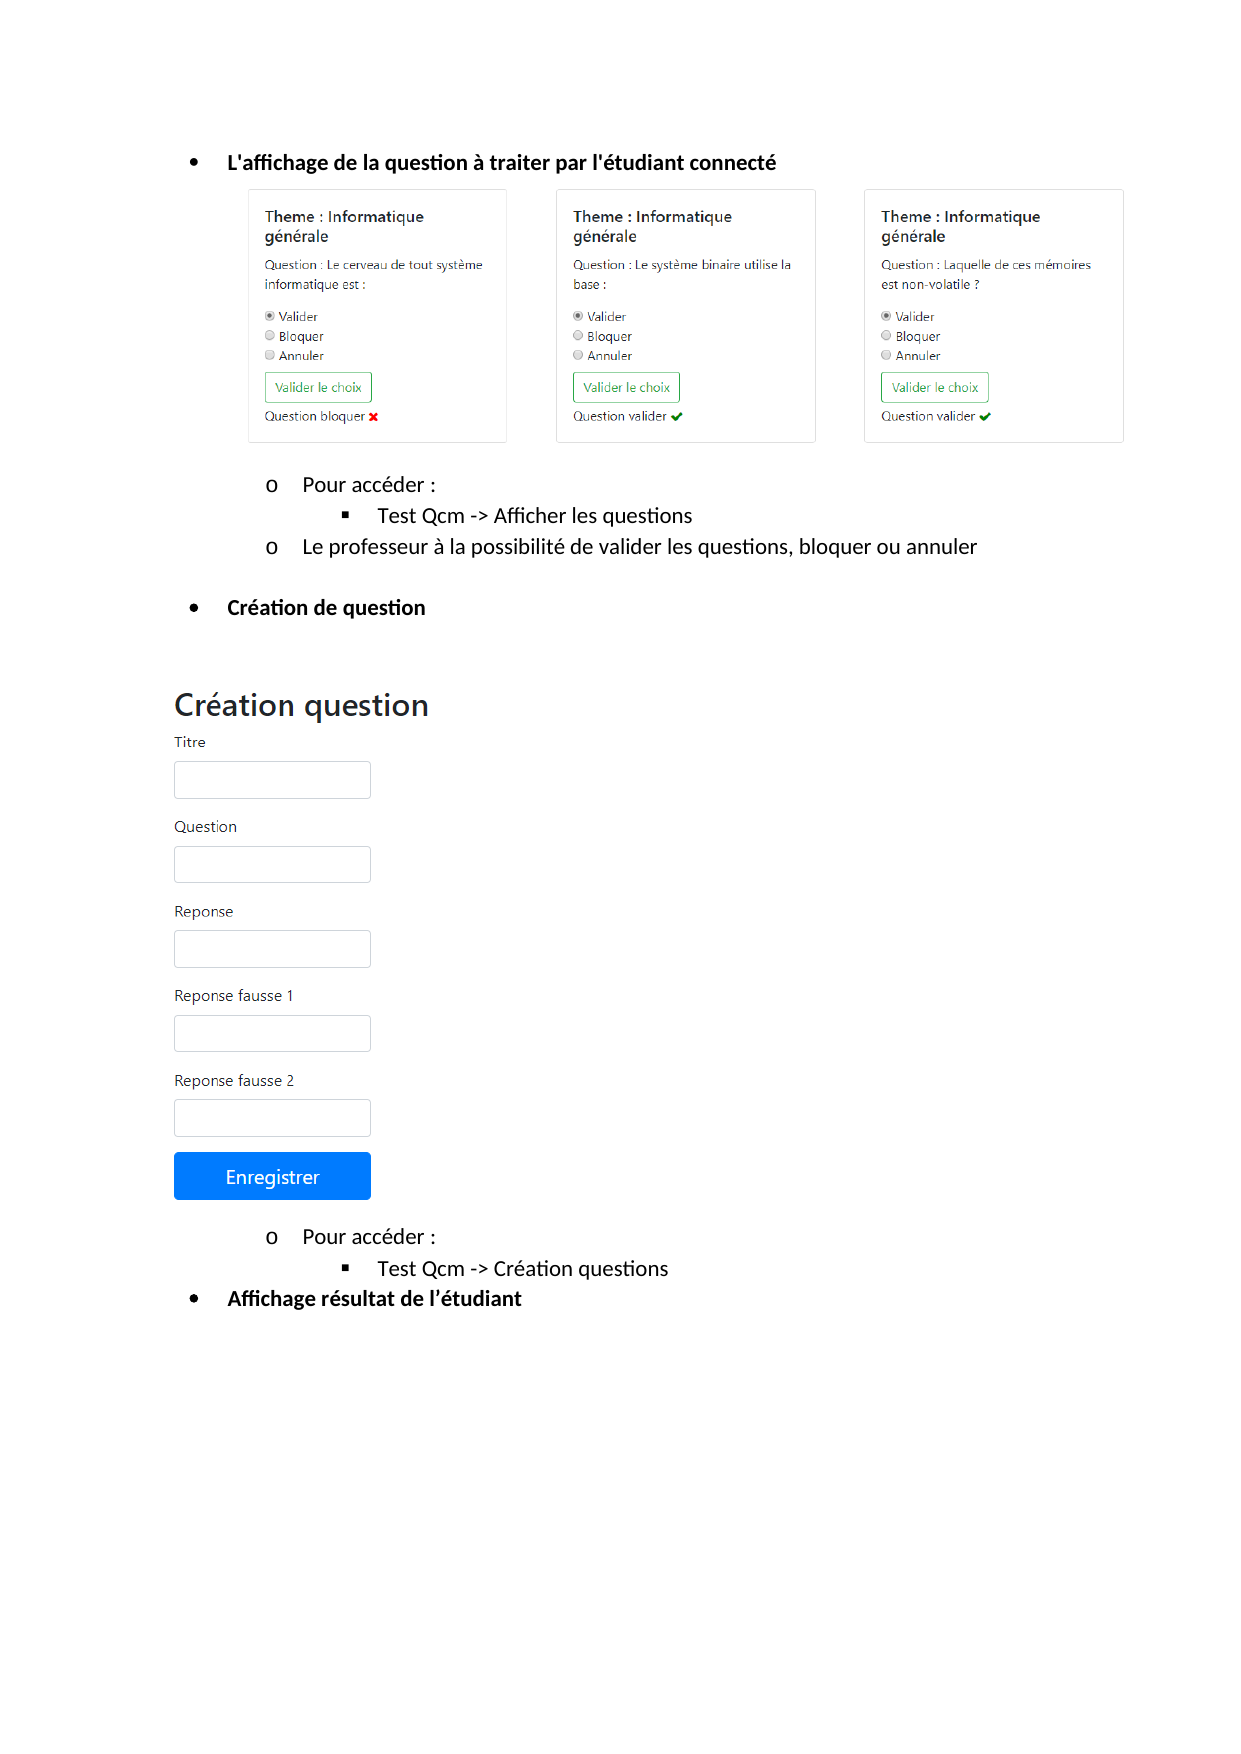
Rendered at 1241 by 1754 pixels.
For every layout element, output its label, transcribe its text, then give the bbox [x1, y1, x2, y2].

list Le professeur à la possibilité de valider les questions, bloquer ou annuler [265, 532, 1093, 561]
list Test Qcm -> Création questions [340, 1254, 1093, 1282]
list Test Qcm -> Afficher les questions [340, 502, 1093, 529]
list Création de question [190, 593, 1093, 621]
list Affichage résultat de l’étudiant [190, 1284, 1093, 1312]
picture [227, 177, 1173, 468]
picture [147, 687, 431, 1204]
list Pour accéder : [265, 470, 1093, 499]
list Pour accéder : [265, 1222, 1093, 1252]
